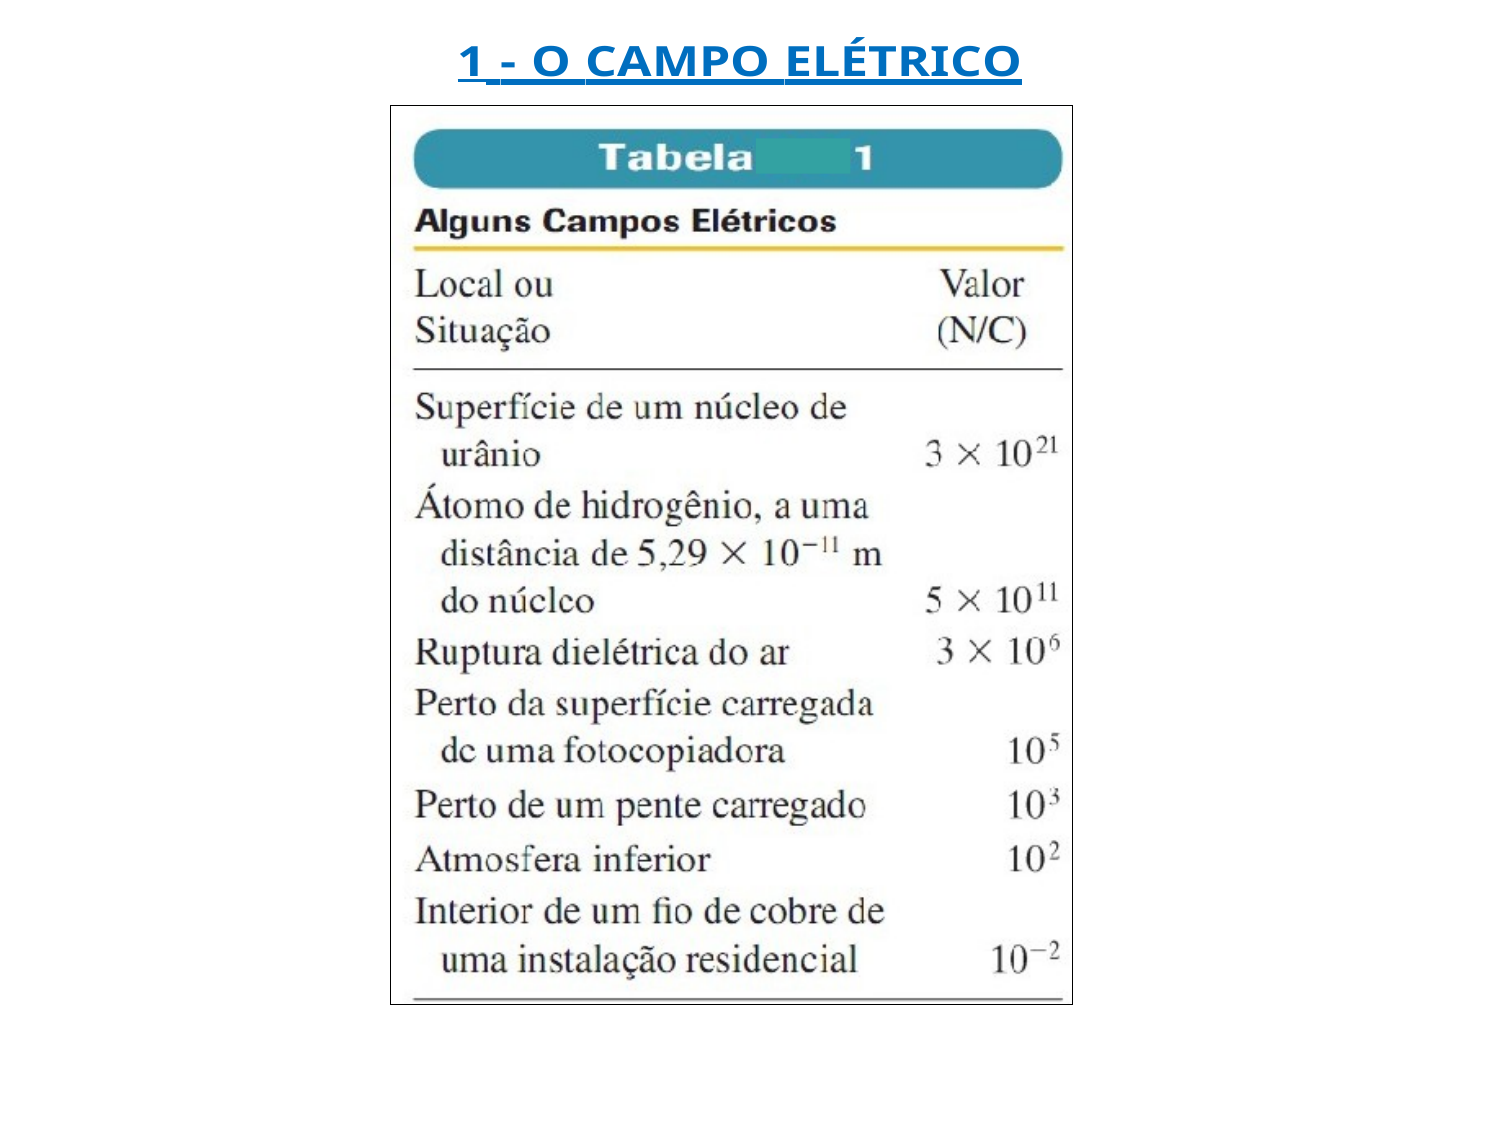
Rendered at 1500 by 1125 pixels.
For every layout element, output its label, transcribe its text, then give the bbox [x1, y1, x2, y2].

picture [391, 106, 1072, 1004]
subtitle 1 - O CAMPO ELÉTRICO [181, 31, 1299, 88]
